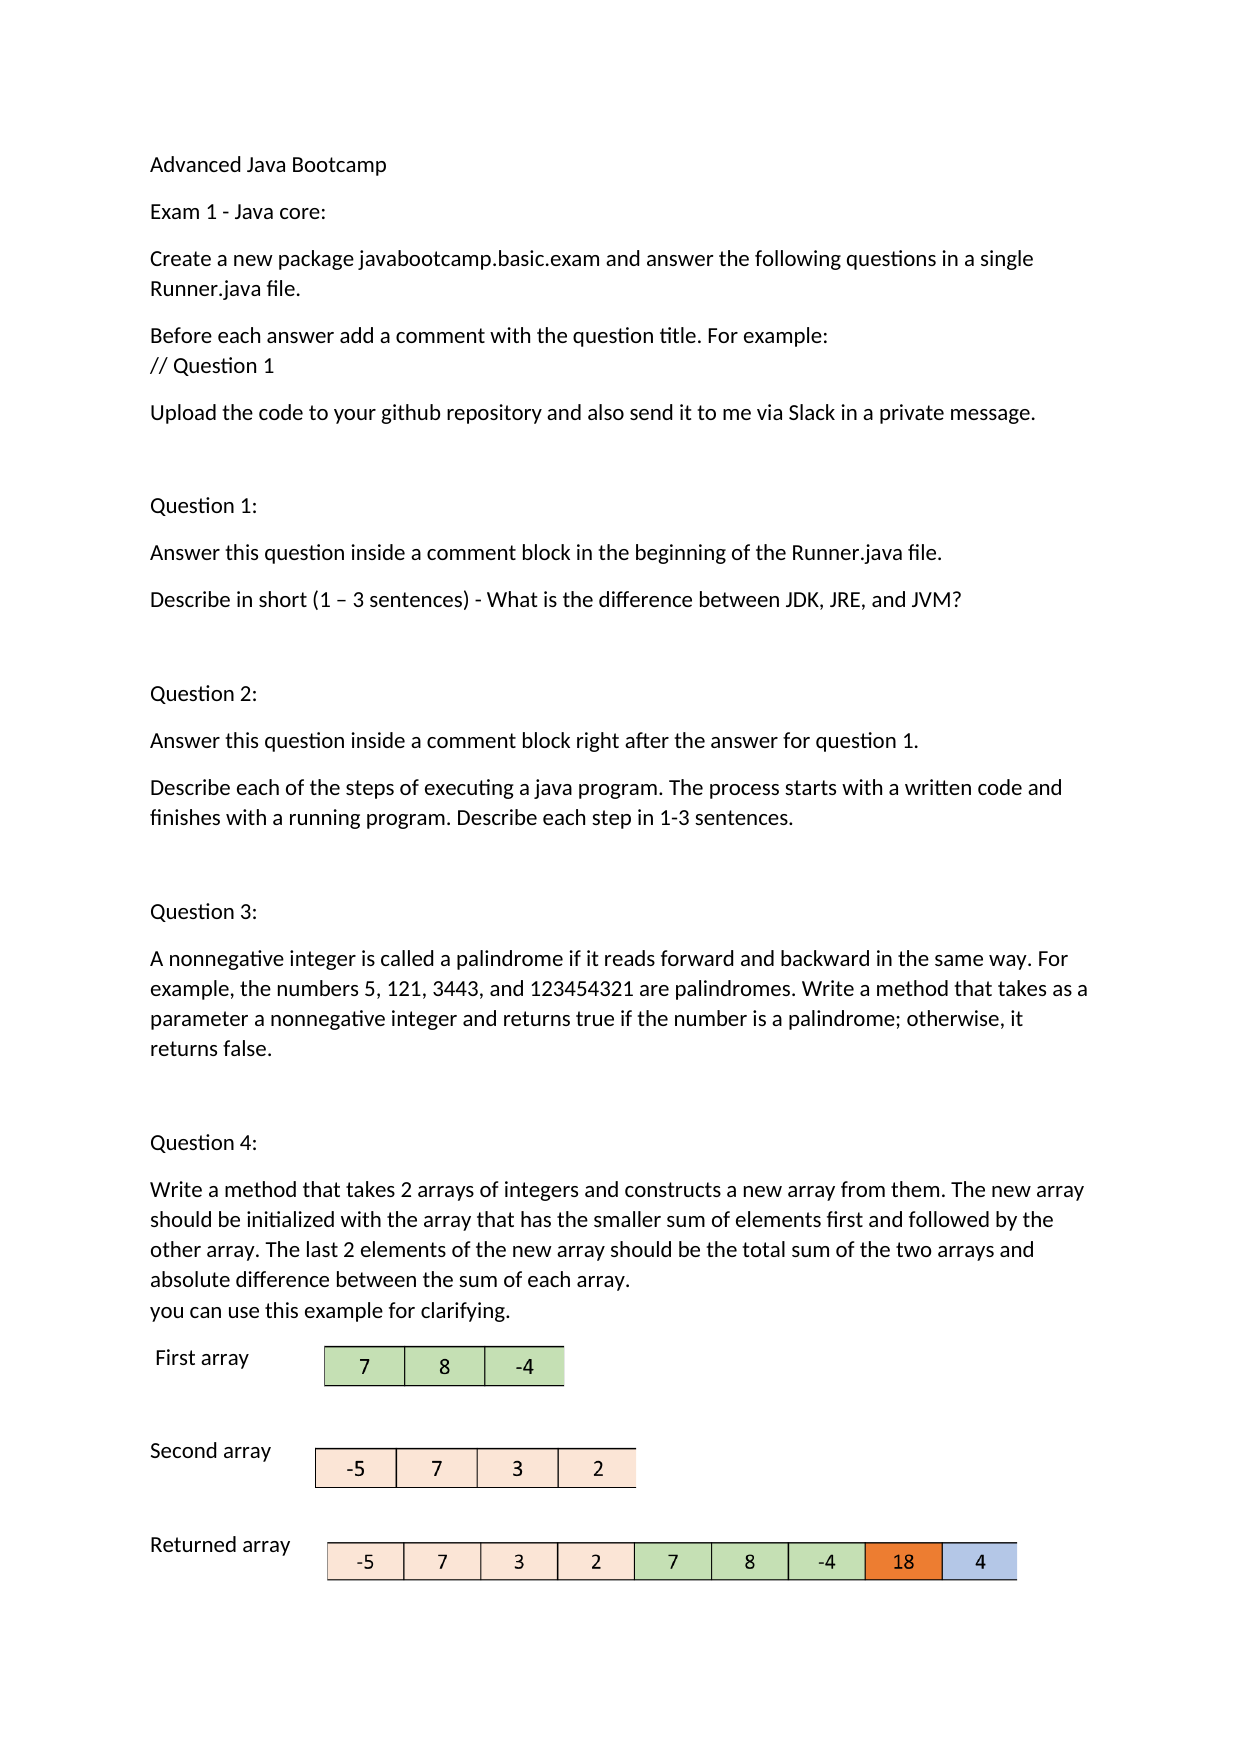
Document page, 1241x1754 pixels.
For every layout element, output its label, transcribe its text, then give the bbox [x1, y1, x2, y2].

text First array [150, 1343, 1090, 1371]
picture [326, 1540, 1017, 1584]
text Question 2: [150, 679, 1090, 707]
text Advanced Java Bootcamp [150, 150, 1090, 178]
text Answer this question inside a comment block in the beginning of the Runner.java file. [150, 538, 1090, 567]
text A nonnegative integer is called a palindrome if it reads forward and backward in the same way. For example, the numbers 5, 121, 3443, and 123454321 are palindromes. Write a method that takes as a parameter a nonnegative integer and returns true if the number is a palindrome; otherwise, it returns false. [150, 944, 1090, 1062]
text Write a method that takes 2 arrays of integers and constructs a new array from them. The new array should be initialized with the array that has the smaller sum of elements first and followed by the other array. The last 2 elements of the new array should be the total sum of the two arrays and absolute difference between the sum of each array. you can use this example for clarifying. [150, 1175, 1090, 1324]
text Question 3: [150, 897, 1090, 925]
text Question 4: [150, 1128, 1090, 1156]
text Describe in short (1 – 3 sentences) - What is the difference between JDK, JRE, and JVM? [150, 585, 1090, 613]
text Exam 1 - Java core: [150, 197, 1090, 225]
text Second array [150, 1436, 1090, 1464]
picture [314, 1446, 637, 1494]
text Returned array [150, 1530, 1090, 1558]
text Create a new package javabootcamp.basic.exam and answer the following questions in a single Runner.java file. [150, 244, 1090, 302]
text Describe each of the steps of executing a java program. The process starts with a written code and finishes with a running program. Describe each step in 1-3 sentences. [150, 773, 1090, 831]
picture [323, 1344, 564, 1392]
text Question 1: [150, 492, 1090, 520]
text Upload the code to your github repository and also send it to me via Slack in a private message. [150, 398, 1090, 426]
text Before each answer add a comment with the question title. For example: // Question 1 [150, 321, 1090, 379]
text Answer this question inside a comment block right after the answer for question 1. [150, 726, 1090, 754]
